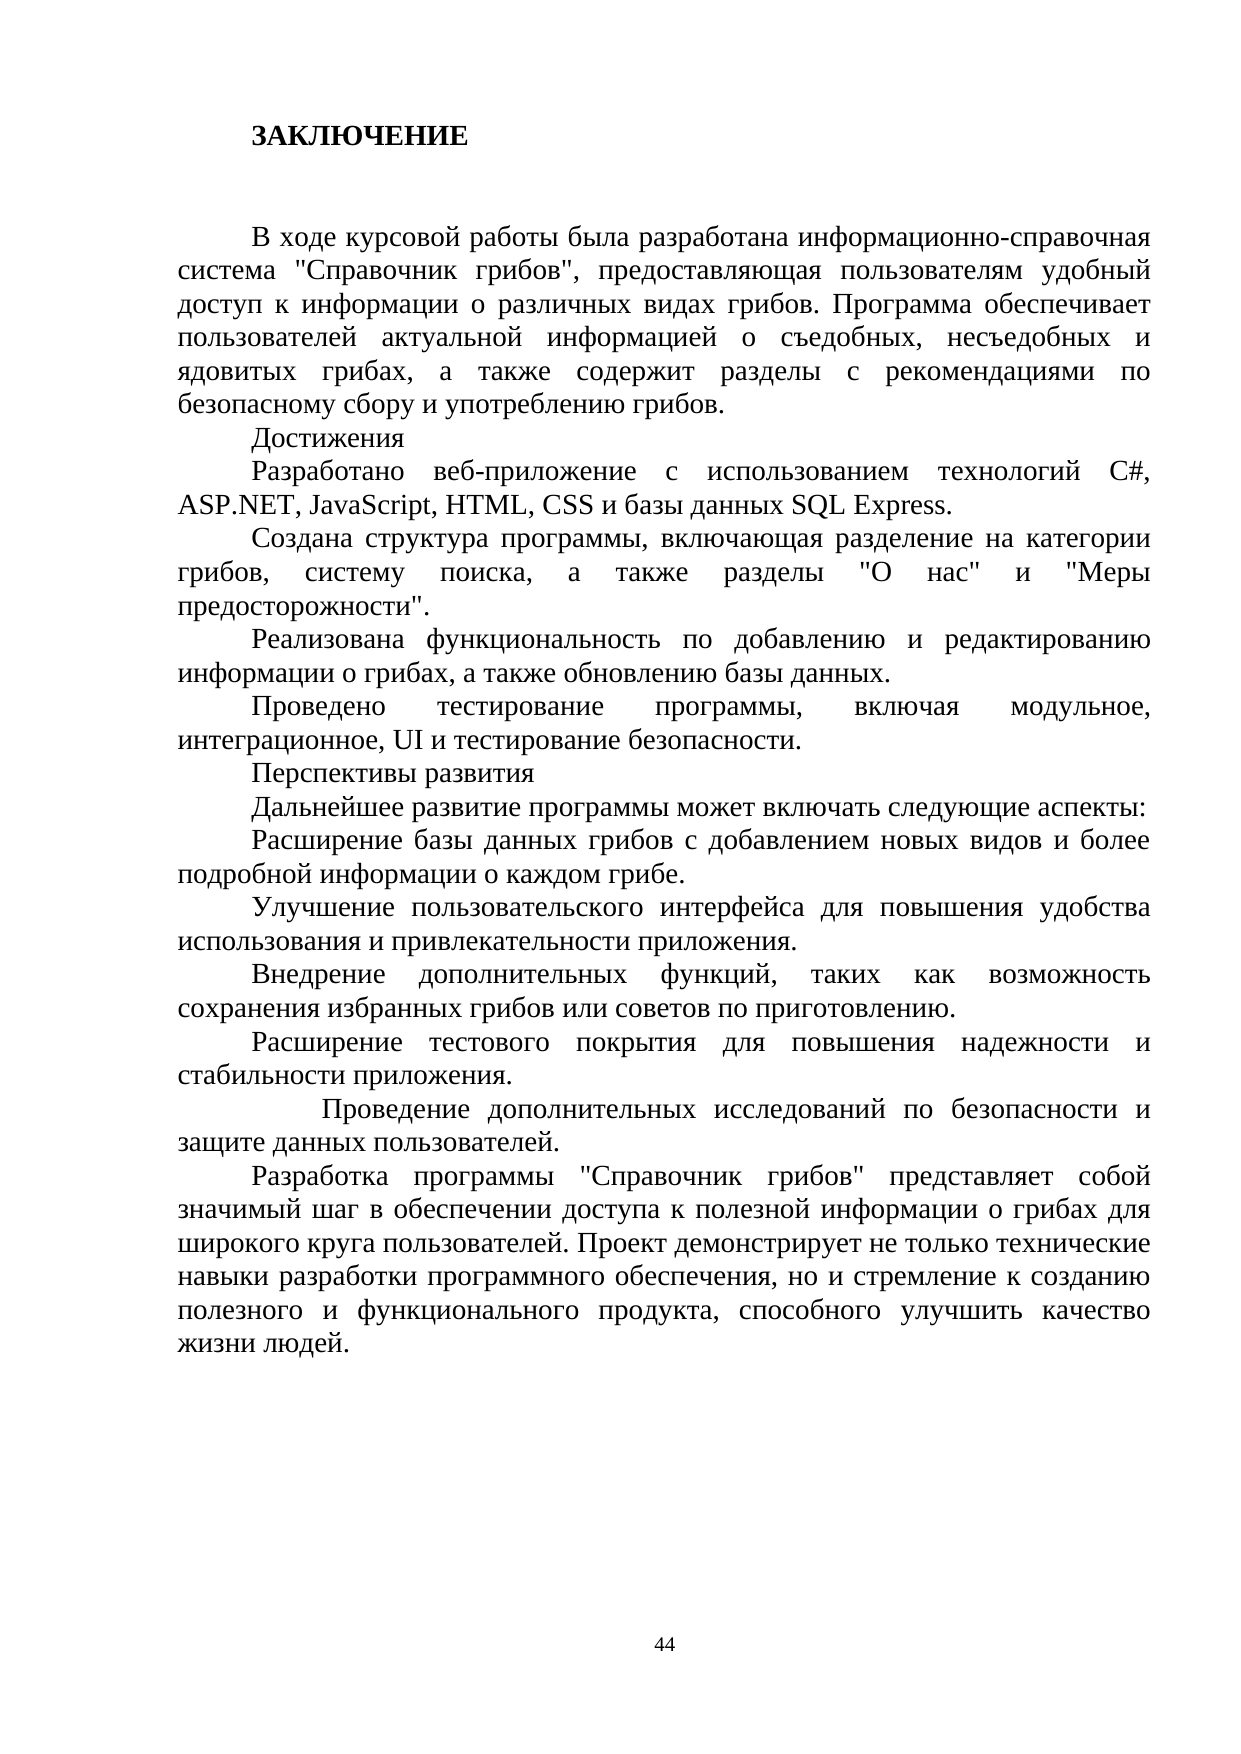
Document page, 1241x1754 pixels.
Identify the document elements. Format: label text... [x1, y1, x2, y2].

text Дальнейшее развитие программы может включать следующие аспекты: [177, 789, 1152, 822]
text Достижения [177, 420, 1152, 453]
text Проведение дополнительных исследований по безопасности и защите данных пользователей. [177, 1091, 1152, 1158]
text Внедрение дополнительных функций, таких как возможность сохранения избранных грибов или советов по приготовлению. [177, 957, 1152, 1024]
subtitle ЗАКЛЮЧЕНИЕ [177, 118, 1152, 152]
text Расширение тестового покрытия для повышения надежности и стабильности приложения. [177, 1024, 1152, 1091]
text Расширение базы данных грибов с добавлением новых видов и более подробной информации о каждом грибе. [177, 822, 1152, 889]
text Улучшение пользовательского интерфейса для повышения удобства использования и привлекательности приложения. [177, 889, 1152, 957]
text Проведено тестирование программы, включая модульное, интеграционное, UI и тестирование безопасности. [177, 688, 1152, 755]
text Разработка программы "Справочник грибов" представляет собой значимый шаг в обеспечении доступа к полезной информации о грибах для широкого круга пользователей. Проект демонстрирует не только технические навыки разработки программного обеспечения, но и стремление к созданию полезного и функционального продукта, способного улучшить качество жизни людей. [177, 1158, 1152, 1359]
text Реализована функциональность по добавлению и редактированию информации о грибах, а также обновлению базы данных. [177, 621, 1152, 688]
text Создана структура программы, включающая разделение на категории грибов, систему поиска, а также разделы "О нас" и "Меры предосторожности". [177, 521, 1152, 621]
text В ходе курсовой работы была разработана информационно-справочная система "Справочник грибов", предоставляющая пользователям удобный доступ к информации о различных видах грибов. Программа обеспечивает пользователей актуальной информацией о съедобных, несъедобных и ядовитых грибах, а также содержит разделы с рекомендациями по безопасному сбору и употреблению грибов. [177, 219, 1152, 420]
text Перспективы развития [177, 755, 1152, 789]
text Разработано веб-приложение с использованием технологий C#, ASP.NET, JavaScript, HTML, CSS и базы данных SQL Express. [177, 453, 1152, 521]
